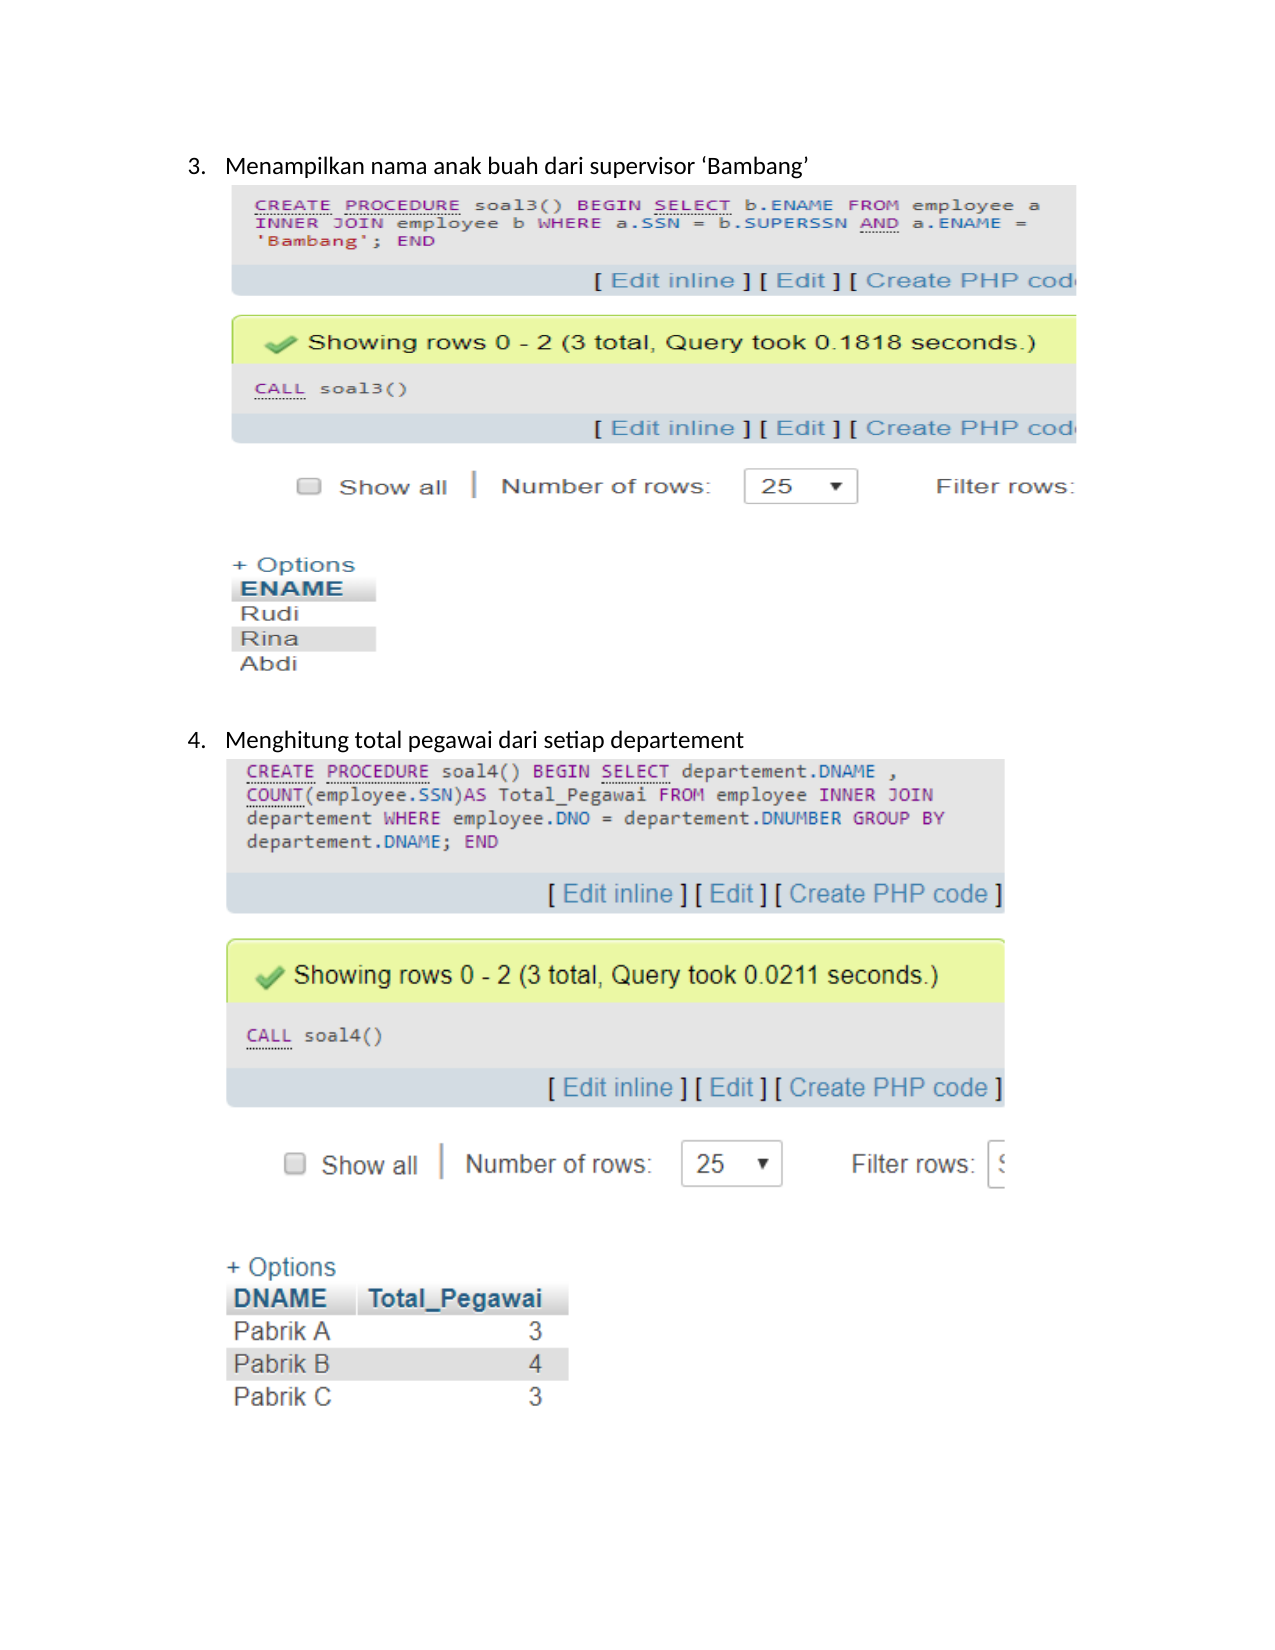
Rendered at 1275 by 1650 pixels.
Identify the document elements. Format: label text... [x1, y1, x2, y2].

picture [225, 759, 1005, 1431]
list Menampilkan nama anak buah dari supervisor ‘Bambang’ [187, 150, 1125, 181]
list Menghitung total pegawai dari setiap departement [187, 724, 1125, 755]
picture [225, 185, 1077, 685]
